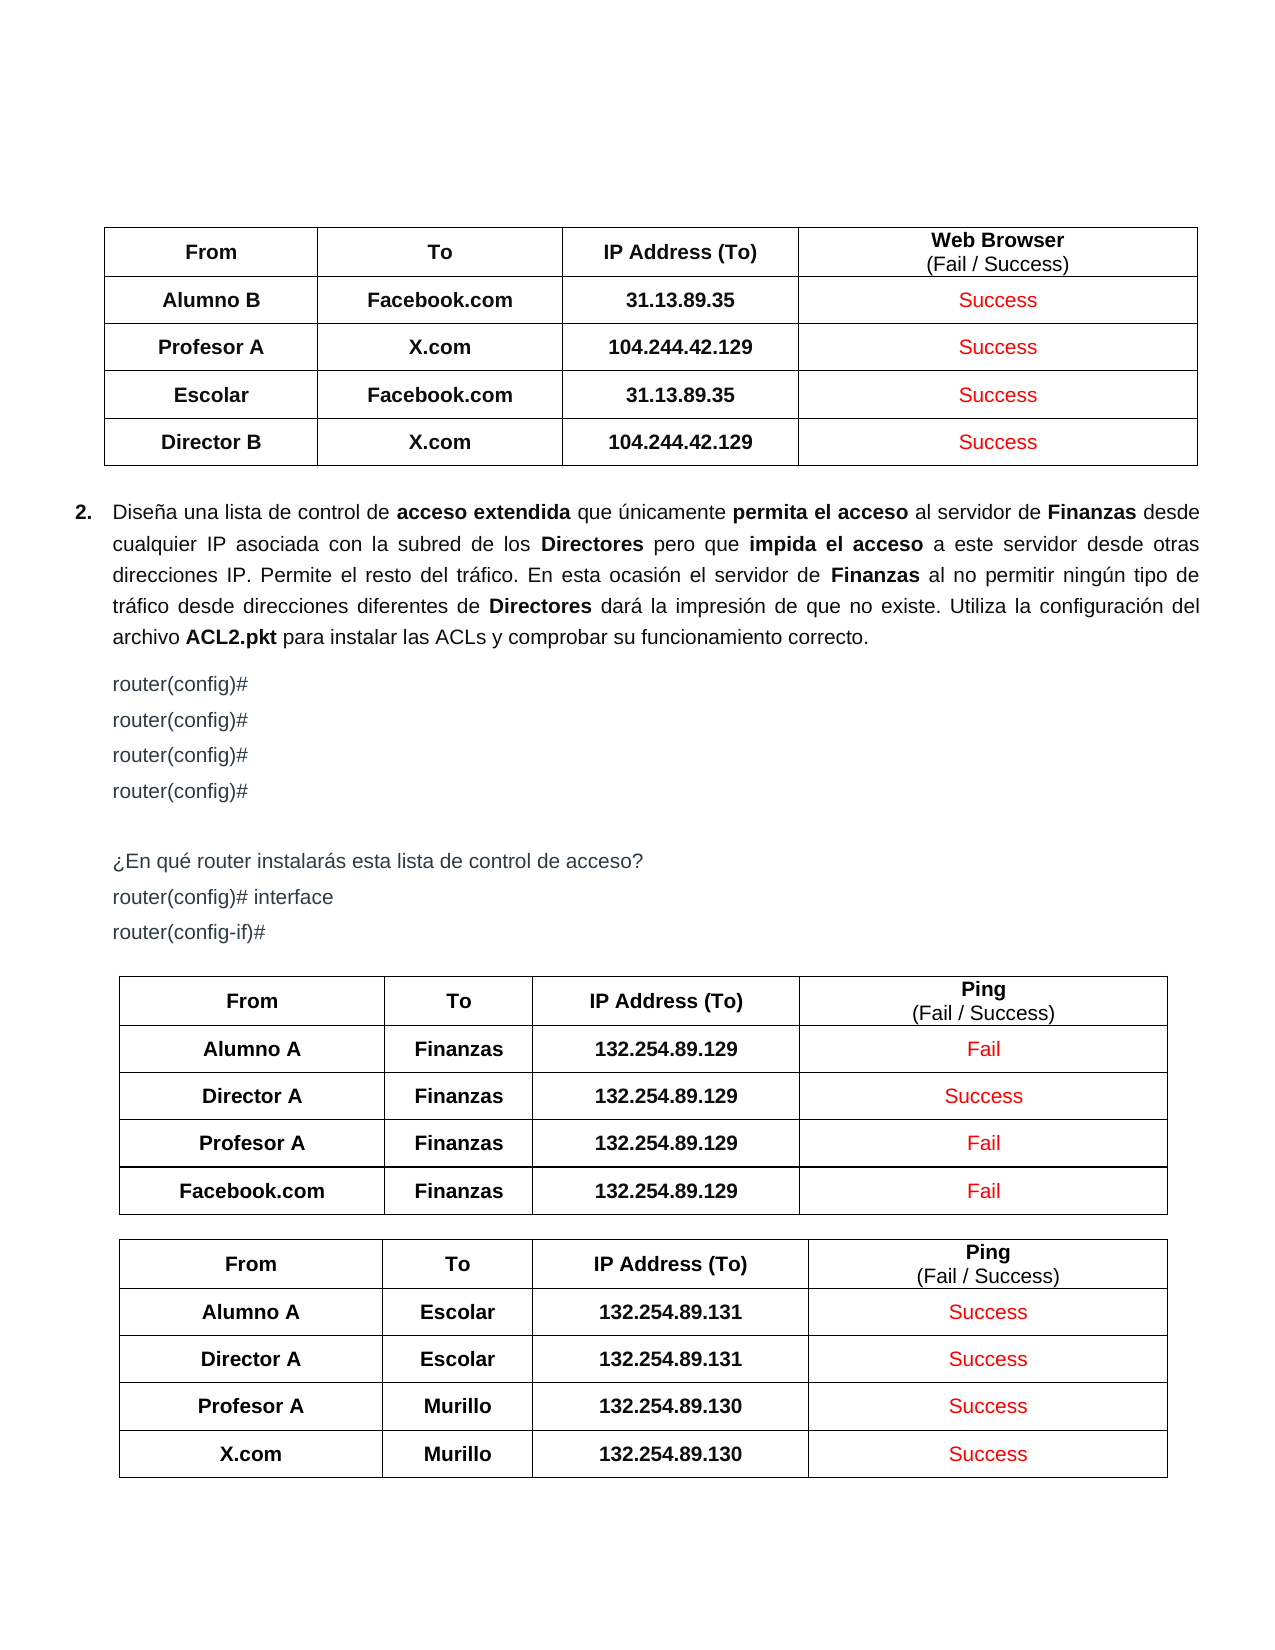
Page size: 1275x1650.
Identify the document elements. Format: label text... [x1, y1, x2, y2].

table_header To [385, 977, 532, 1024]
table_cell Alumno B [105, 277, 317, 323]
table_cell Finanzas [385, 1026, 532, 1072]
table_cell 104.244.42.129 [563, 324, 798, 370]
table_cell 132.254.89.129 [533, 1026, 799, 1072]
table_cell 31.13.89.35 [563, 371, 798, 418]
text router(config)# [112, 663, 1200, 699]
table_cell X.com [318, 419, 562, 465]
table_cell Success [799, 277, 1197, 323]
table_cell 132.254.89.130 [533, 1383, 808, 1429]
table_cell Director B [105, 419, 317, 465]
table_header From [120, 1240, 382, 1288]
table_cell Success [809, 1383, 1167, 1429]
table_cell Success [809, 1431, 1167, 1477]
table_cell X.com [120, 1431, 382, 1477]
table_cell Escolar [383, 1289, 532, 1335]
table_cell Director A [120, 1073, 384, 1119]
table_cell Facebook.com [318, 277, 562, 323]
list Diseña una lista de control de acceso extendida que únicamente permita el acceso al servidor de Finanzas desde cualquier IP asociada con la subred de los Directores pero que impida el acceso a este servidor desde otras direcciones IP. Permite el resto del tráfico. En esta ocasión el servidor de Finanzas al no permitir ningún tipo de tráfico desde direcciones diferentes de Directores dará la impresión de que no existe. Utiliza la configuración del archivo ACL2.pkt para instalar las ACLs y comprobar su funcionamiento correcto. [75, 495, 1200, 651]
table_cell Fail [800, 1026, 1167, 1072]
text ¿En qué router instalarás esta lista de control de acceso? [112, 841, 1200, 876]
table_cell 31.13.89.35 [563, 277, 798, 323]
table_cell Alumno A [120, 1026, 384, 1072]
table_cell Success [799, 371, 1197, 418]
table_cell Fail [800, 1168, 1167, 1214]
table_cell Success [809, 1336, 1167, 1382]
table_cell Murillo [383, 1431, 532, 1477]
table_cell Success [799, 324, 1197, 370]
table_header Web Browser (Fail / Success) [799, 228, 1197, 276]
table_cell Profesor A [120, 1383, 382, 1429]
table_cell 132.254.89.131 [533, 1336, 808, 1382]
table_cell Profesor A [105, 324, 317, 370]
table_header IP Address (To) [533, 977, 799, 1024]
table_cell Profesor A [120, 1120, 384, 1166]
table_cell Finanzas [385, 1168, 532, 1214]
table_header IP Address (To) [563, 228, 798, 276]
table_cell Success [809, 1289, 1167, 1335]
table_cell Escolar [105, 371, 317, 418]
table_cell 132.254.89.129 [533, 1073, 799, 1119]
table_cell Finanzas [385, 1120, 532, 1166]
table_cell Success [800, 1073, 1167, 1119]
table_header To [318, 228, 562, 276]
text router(config)# interface [112, 876, 1200, 911]
text router(config)# [112, 770, 1200, 805]
table_cell Escolar [383, 1336, 532, 1382]
table_header To [383, 1240, 532, 1288]
table_cell Facebook.com [318, 371, 562, 418]
table_cell 132.254.89.129 [533, 1168, 799, 1214]
table_cell X.com [318, 324, 562, 370]
table_cell 132.254.89.131 [533, 1289, 808, 1335]
table_header IP Address (To) [533, 1240, 808, 1288]
table_cell Murillo [383, 1383, 532, 1429]
table_header From [120, 977, 384, 1024]
table_header Ping (Fail / Success) [800, 977, 1167, 1024]
table_cell 104.244.42.129 [563, 419, 798, 465]
table_header Ping (Fail / Success) [809, 1240, 1167, 1288]
table_cell Finanzas [385, 1073, 532, 1119]
table_cell Fail [800, 1120, 1167, 1166]
text router(config)# [112, 734, 1200, 770]
table_cell 132.254.89.129 [533, 1120, 799, 1166]
table_cell Success [799, 419, 1197, 465]
text router(config)# [112, 699, 1200, 734]
table_header From [105, 228, 317, 276]
table_cell Alumno A [120, 1289, 382, 1335]
table_cell Director A [120, 1336, 382, 1382]
table_cell Facebook.com [120, 1168, 384, 1214]
text router(config-if)# [112, 911, 1200, 947]
table_cell 132.254.89.130 [533, 1431, 808, 1477]
